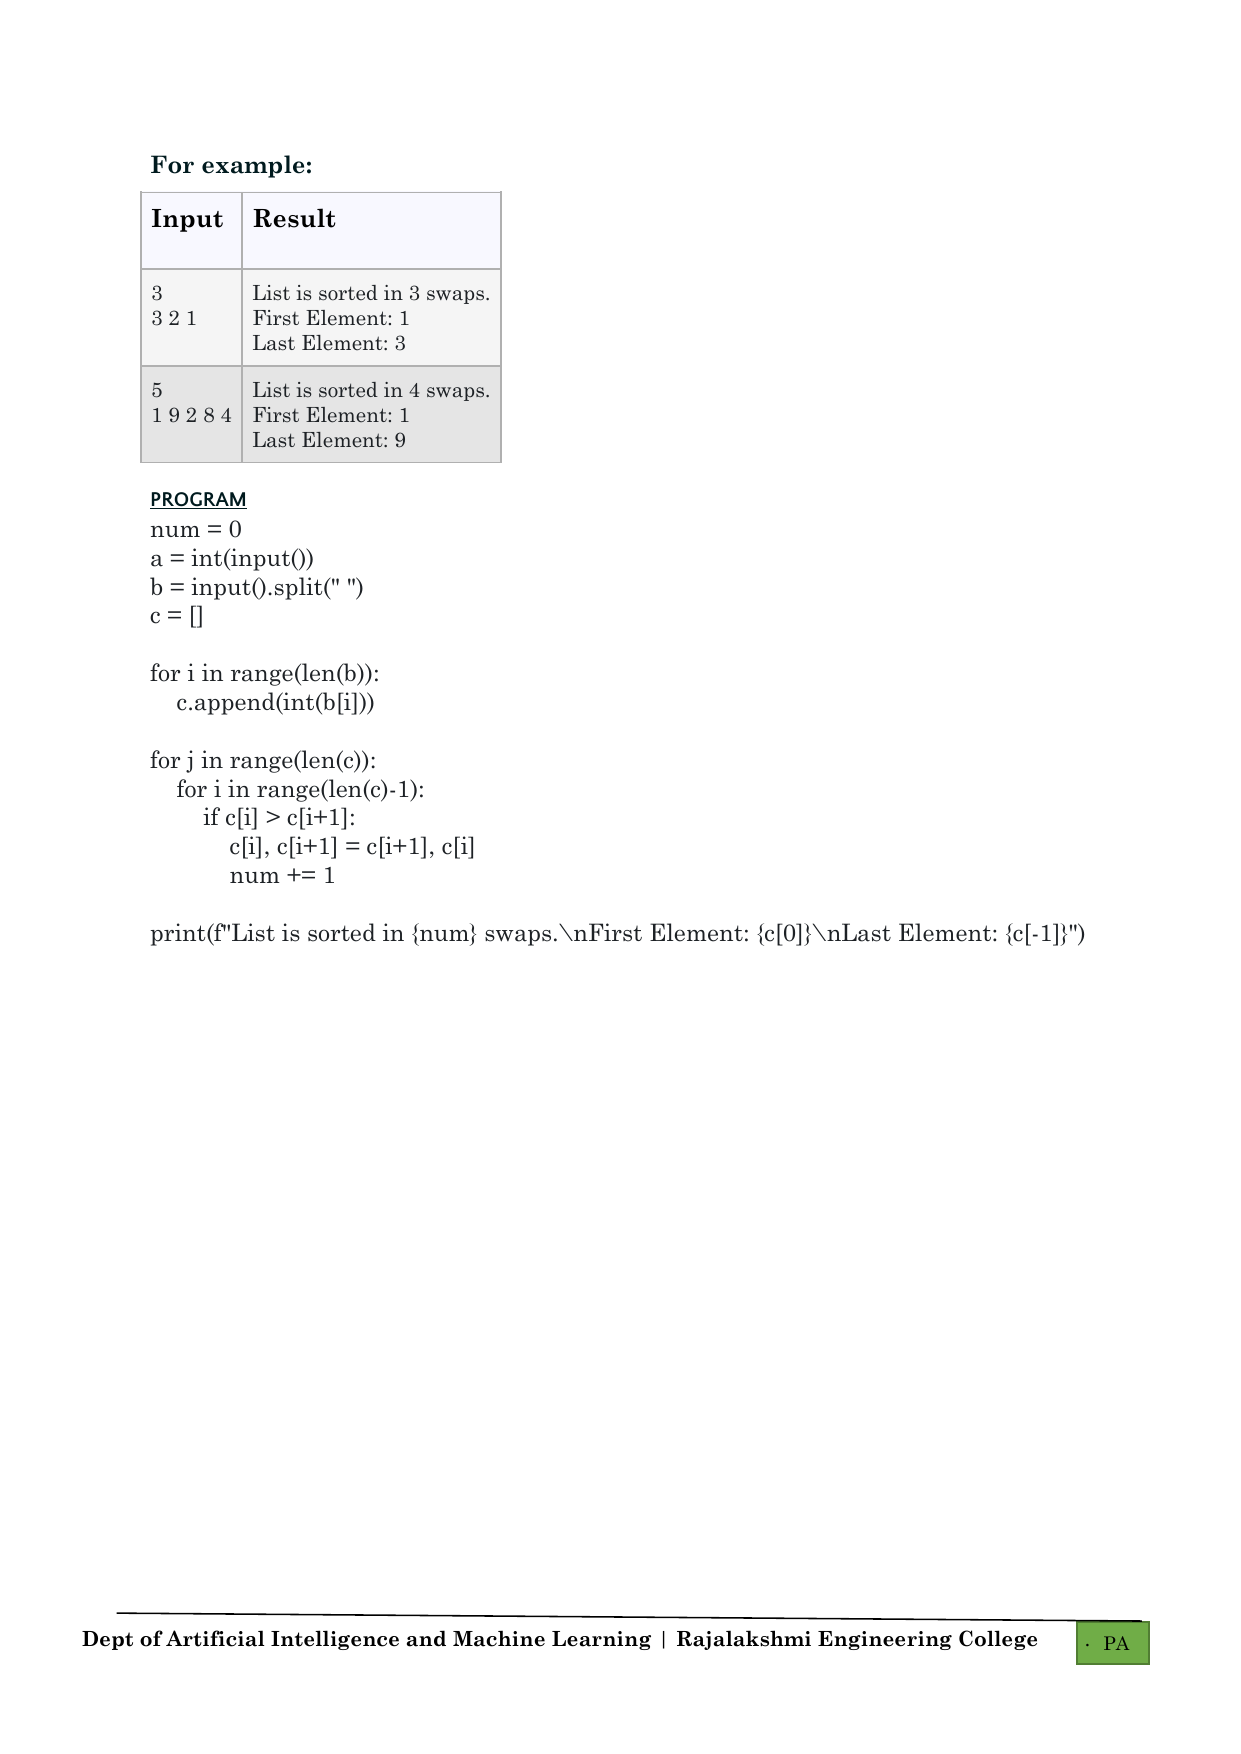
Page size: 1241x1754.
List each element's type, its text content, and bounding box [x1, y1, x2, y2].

text b = input().split(" ") [150, 571, 1090, 600]
text For example: [150, 150, 1090, 179]
text for i in range(len(b)): [150, 658, 1090, 687]
text c[i], c[i+1] = c[i+1], c[i] [150, 831, 1090, 860]
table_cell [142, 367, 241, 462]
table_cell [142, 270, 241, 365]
text print(f"List is sorted in {num} swaps.\nFirst Element: {c[0]}\nLast Element: {c[-1]}") [150, 918, 1090, 946]
text for i in range(len(c)-1): [150, 773, 1090, 802]
text a = int(input()) [150, 542, 1090, 571]
text c.append(int(b[i])) [150, 687, 1090, 716]
text PROGRAM [150, 488, 1090, 512]
text num += 1 [150, 860, 1090, 889]
text if c[i] > c[i+1]: [150, 802, 1090, 831]
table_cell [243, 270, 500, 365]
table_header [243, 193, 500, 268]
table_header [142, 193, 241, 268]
text for j in range(len(c)): [150, 744, 1090, 773]
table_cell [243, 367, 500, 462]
text num = 0 [150, 514, 1090, 542]
text c = [] [150, 600, 1090, 629]
